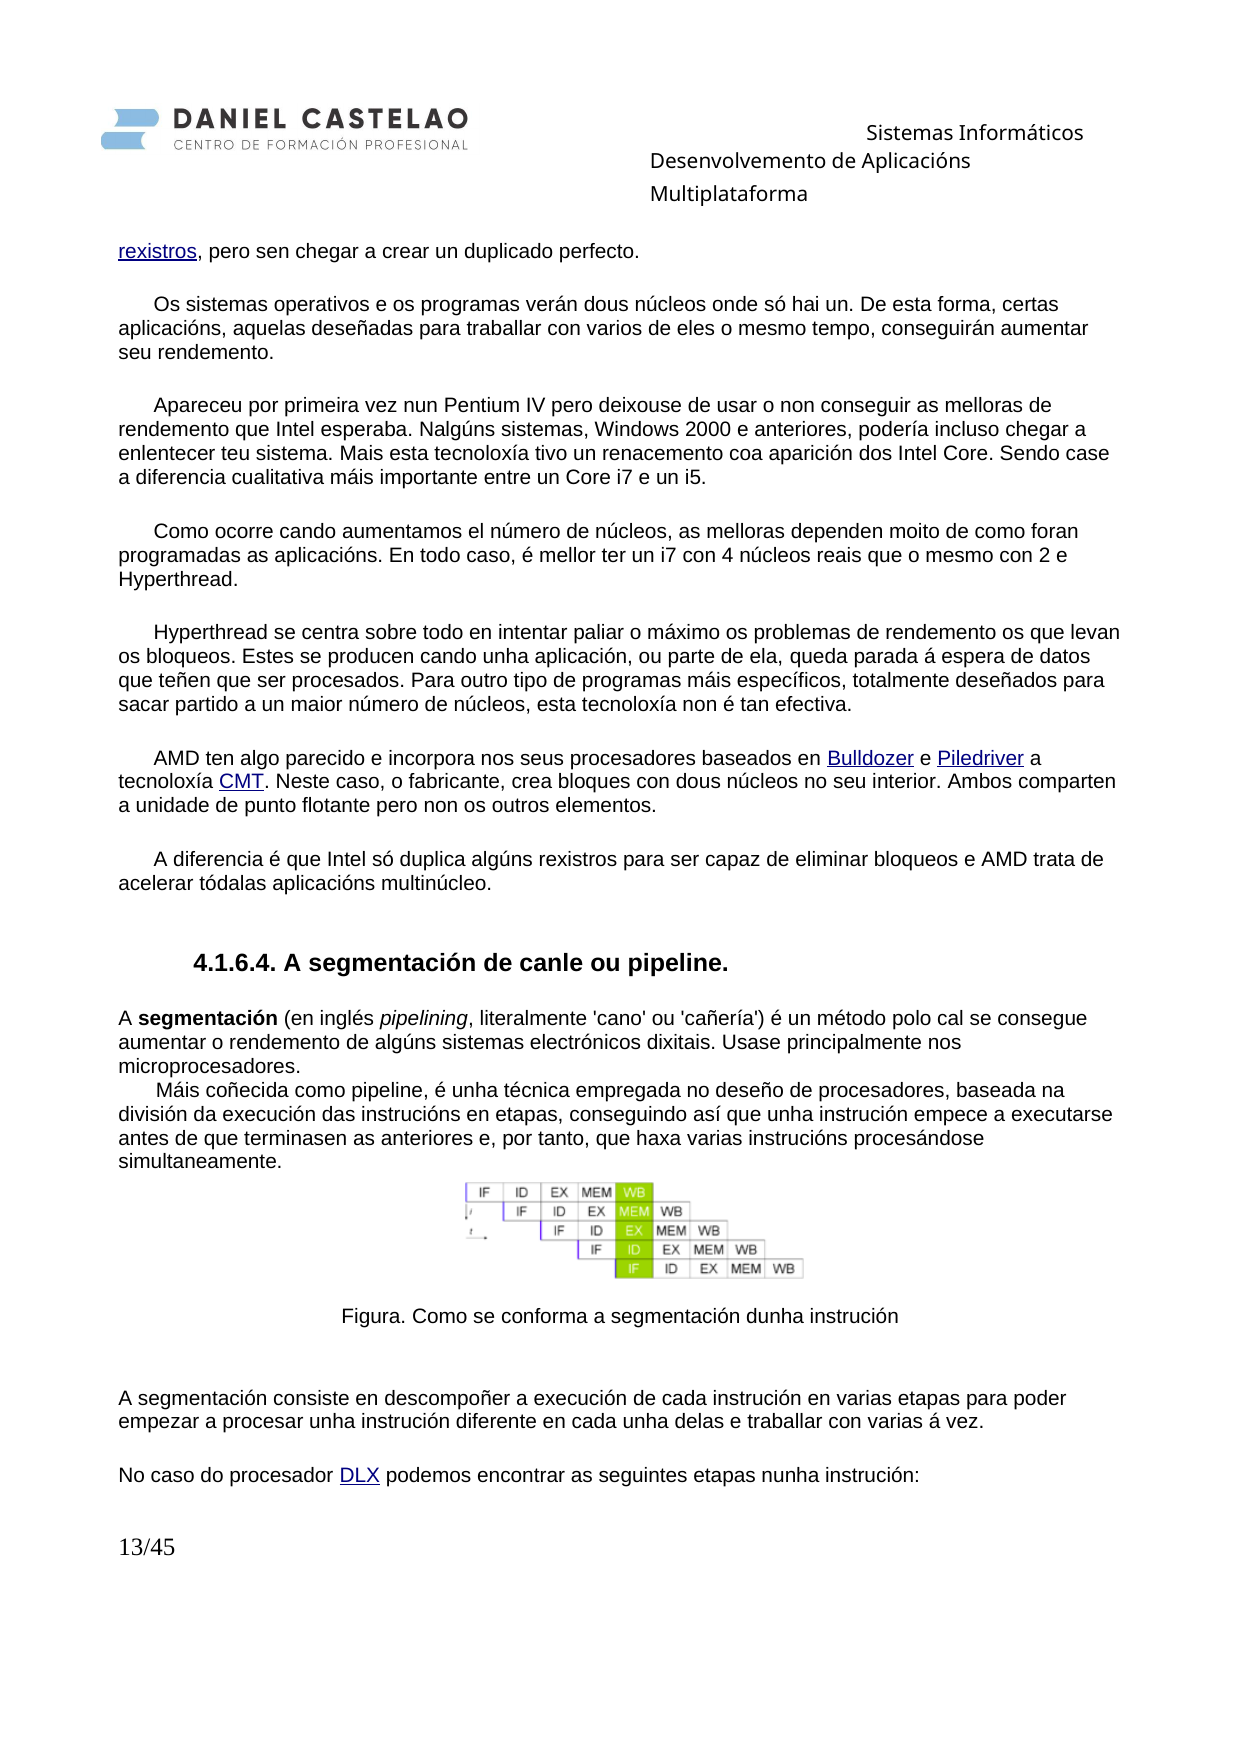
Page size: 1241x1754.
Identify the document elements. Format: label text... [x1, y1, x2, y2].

text Apareceu por primeira vez nun Pentium IV pero deixouse de usar o non conseguir as melloras de rendemento que Intel esperaba. Nalgúns sistemas, Windows 2000 e anteriores, podería incluso chegar a enlentecer teu sistema. Mais esta tecnoloxía tivo un renacemento coa aparición dos Intel Core. Sendo case a diferencia cualitativa máis importante entre un Core i7 e un i5. [118, 393, 1122, 489]
text Os sistemas operativos e os programas verán dous núcleos onde só hai un. De esta forma, certas aplicacións, aquelas deseñadas para traballar con varios de eles o mesmo tempo, conseguirán aumentar seu rendemento. [118, 292, 1122, 364]
text A segmentación (en inglés pipelining, literalmente 'cano' ou 'cañería') é un método polo cal se consegue aumentar o rendemento de algúns sistemas electrónicos dixitais. Usase principalmente nos microprocesadores. [118, 1006, 1122, 1077]
subtitle 4.1.6.4. A segmentación de canle ou pipeline. [118, 948, 1122, 977]
picture [101, 103, 480, 155]
text A diferencia é que Intel só duplica algúns rexistros para ser capaz de eliminar bloqueos e AMD trata de acelerar tódalas aplicacións multinúcleo. [118, 847, 1122, 894]
text A segmentación consiste en descompoñer a execución de cada instrución en varias etapas para poder empezar a procesar unha instrución diferente en cada unha delas e traballar con varias á vez. [118, 1385, 1122, 1433]
text AMD ten algo parecido e incorpora nos seus procesadores baseados en Bulldozer e Piledriver a tecnoloxía CMT. Neste caso, o fabricante, crea bloques con dous núcleos no seu interior. Ambos comparten a unidade de punto flotante pero non os outros elementos. [118, 745, 1122, 817]
text No caso do procesador DLX podemos encontrar as seguintes etapas nunha instrución: [118, 1463, 1122, 1487]
text Máis coñecida como pipeline, é unha técnica empregada no deseño de procesadores, baseada na división da execución das instrucións en etapas, conseguindo así que unha instrución empece a executarse antes de que terminasen as anteriores e, por tanto, que haxa varias instrucións procesándose simultaneamente. [118, 1077, 1122, 1173]
text Como ocorre cando aumentamos el número de núcleos, as melloras dependen moito de como foran programadas as aplicacións. En todo caso, é mellor ter un i7 con 4 núcleos reais que o mesmo con 2 e Hyperthread. [118, 519, 1122, 591]
picture [464, 1181, 805, 1280]
text Figura. Como se conforma a segmentación dunha instrución [118, 1304, 1122, 1328]
text Hyperthread se centra sobre todo en intentar paliar o máximo os problemas de rendemento os que levan os bloqueos. Estes se producen cando unha aplicación, ou parte de ela, queda parada á espera de datos que teñen que ser procesados. Para outro tipo de programas máis específicos, totalmente deseñados para sacar partido a un maior número de núcleos, esta tecnoloxía non é tan efectiva. [118, 620, 1122, 716]
